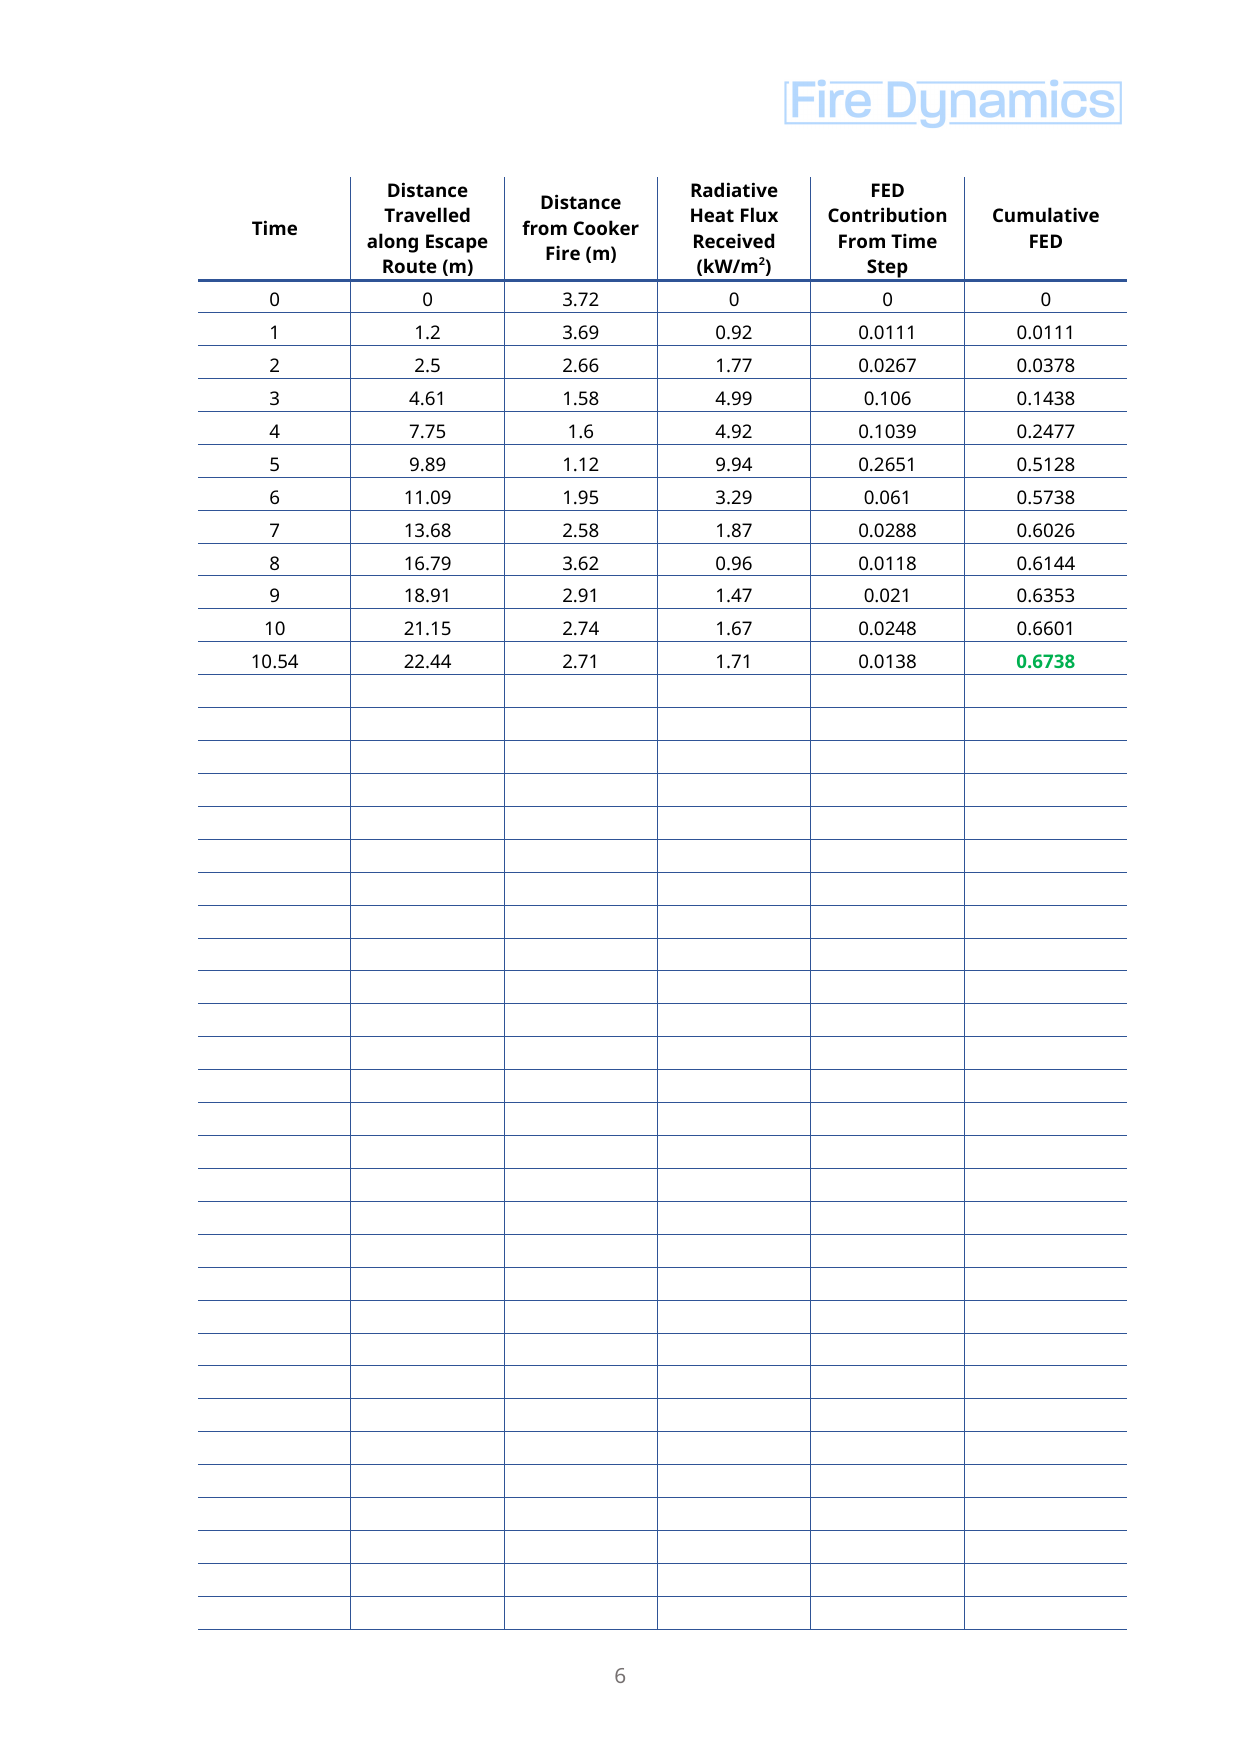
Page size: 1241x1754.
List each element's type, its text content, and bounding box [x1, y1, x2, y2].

table_cell 3.69 [505, 313, 657, 345]
table_cell [658, 807, 810, 839]
table_cell [505, 1432, 657, 1464]
table_cell [351, 1334, 504, 1365]
table_cell [965, 1531, 1127, 1563]
table_cell [965, 1334, 1127, 1365]
table_cell 2.91 [505, 576, 657, 608]
table_cell [658, 1136, 810, 1168]
table_cell [965, 1366, 1127, 1398]
table_cell [811, 1334, 964, 1365]
table_cell [658, 1037, 810, 1069]
table_cell [198, 1070, 350, 1102]
table_cell [811, 1070, 964, 1102]
table_cell 2.71 [505, 642, 657, 674]
table_cell [198, 1169, 350, 1201]
table_cell 0 [198, 282, 350, 312]
table_cell [965, 1136, 1127, 1168]
table_cell [965, 1103, 1127, 1135]
table_cell 2 [198, 346, 350, 378]
table_cell [965, 1432, 1127, 1464]
table_cell [505, 1004, 657, 1036]
table_cell [351, 939, 504, 970]
table_cell [965, 1070, 1127, 1102]
table_cell 4 [198, 412, 350, 444]
table_cell [811, 741, 964, 773]
table_cell 22.44 [351, 642, 504, 674]
table_cell [658, 1399, 810, 1431]
table_cell [351, 1136, 504, 1168]
table_header Time [198, 177, 350, 279]
table_cell [658, 939, 810, 970]
table_cell 4.61 [351, 379, 504, 411]
table_cell [198, 708, 350, 740]
table_cell [965, 1498, 1127, 1530]
table_cell 0 [811, 282, 964, 312]
table_cell [811, 1366, 964, 1398]
table_cell [658, 906, 810, 937]
table_cell 2.66 [505, 346, 657, 378]
table_cell 1.77 [658, 346, 810, 378]
table_cell 1 [198, 313, 350, 345]
table_cell 9.94 [658, 445, 810, 477]
table_cell [505, 1366, 657, 1398]
table_cell [198, 906, 350, 937]
table_cell 0.0248 [811, 609, 964, 641]
table_cell [811, 906, 964, 937]
table_cell [965, 1169, 1127, 1201]
table_cell 2.5 [351, 346, 504, 378]
table_cell 4.99 [658, 379, 810, 411]
table_cell 0.5128 [965, 445, 1127, 477]
table_cell [198, 1531, 350, 1563]
table_cell [658, 774, 810, 806]
table_cell [198, 1399, 350, 1431]
table_cell [198, 774, 350, 806]
table_cell 0.0378 [965, 346, 1127, 378]
table_cell 7.75 [351, 412, 504, 444]
table_cell [505, 708, 657, 740]
table_cell [965, 1564, 1127, 1596]
table_header Radiative Heat Flux Received (kW/m2) [658, 177, 810, 279]
table_cell [505, 741, 657, 773]
table_cell [351, 971, 504, 1003]
table_cell [351, 1169, 504, 1201]
table_cell [351, 1004, 504, 1036]
table_cell [351, 741, 504, 773]
table_cell [198, 1136, 350, 1168]
table_cell [965, 1004, 1127, 1036]
table_cell 0.92 [658, 313, 810, 345]
table_cell [198, 1432, 350, 1464]
table_cell [811, 1169, 964, 1201]
table_cell 0.1039 [811, 412, 964, 444]
table_cell [198, 939, 350, 970]
table_cell [811, 840, 964, 872]
table_cell [811, 1136, 964, 1168]
table_cell [505, 1399, 657, 1431]
table_cell [965, 1037, 1127, 1069]
table_cell [658, 1235, 810, 1267]
table_cell 0 [658, 282, 810, 312]
table_cell 1.2 [351, 313, 504, 345]
table_cell 7 [198, 511, 350, 542]
table_cell 3.29 [658, 478, 810, 509]
table_cell [658, 873, 810, 904]
table_cell [351, 1301, 504, 1332]
table_cell 8 [198, 544, 350, 575]
table_cell [505, 1169, 657, 1201]
table_cell [965, 774, 1127, 806]
table_cell [811, 939, 964, 970]
table_cell 0.0267 [811, 346, 964, 378]
table_cell [965, 971, 1127, 1003]
table_cell 0.6353 [965, 576, 1127, 608]
table_cell [811, 807, 964, 839]
table_cell 18.91 [351, 576, 504, 608]
table_cell [505, 1334, 657, 1365]
table_cell [811, 1301, 964, 1332]
table_cell 0.96 [658, 544, 810, 575]
table_cell [198, 1334, 350, 1365]
table_cell [965, 1465, 1127, 1497]
table_cell [811, 675, 964, 707]
table_cell [198, 741, 350, 773]
table_cell [351, 1202, 504, 1234]
table_cell [351, 1399, 504, 1431]
table_cell [811, 1103, 964, 1135]
table_cell [505, 1103, 657, 1135]
table_cell [198, 1268, 350, 1299]
picture [783, 79, 1123, 129]
table_cell [658, 675, 810, 707]
table_cell [505, 774, 657, 806]
table_cell [658, 1531, 810, 1563]
table_cell [351, 1103, 504, 1135]
table_cell [351, 1070, 504, 1102]
table_cell [351, 1037, 504, 1069]
table_cell [658, 1301, 810, 1332]
table_cell [505, 1136, 657, 1168]
table_cell [198, 1103, 350, 1135]
table_cell [351, 807, 504, 839]
table_cell [965, 906, 1127, 937]
table_cell [505, 1202, 657, 1234]
table_cell [351, 1432, 504, 1464]
table_cell [198, 873, 350, 904]
table_cell 4.92 [658, 412, 810, 444]
table_cell 0.2651 [811, 445, 964, 477]
table_cell [351, 840, 504, 872]
table_cell 1.95 [505, 478, 657, 509]
table_cell [505, 1070, 657, 1102]
table_cell 10.54 [198, 642, 350, 674]
table_header Distance from Cooker Fire (m) [505, 177, 657, 279]
table_cell [351, 774, 504, 806]
table_cell [505, 1531, 657, 1563]
table_cell 1.58 [505, 379, 657, 411]
table_cell 13.68 [351, 511, 504, 542]
table_cell [198, 1301, 350, 1332]
table_cell 16.79 [351, 544, 504, 575]
table_cell [505, 1597, 657, 1629]
table_cell [965, 708, 1127, 740]
table_cell [811, 1235, 964, 1267]
table_cell 10 [198, 609, 350, 641]
table_cell 0.0111 [965, 313, 1127, 345]
table_cell 0.5738 [965, 478, 1127, 509]
table_cell 0.6144 [965, 544, 1127, 575]
table_cell [198, 675, 350, 707]
table_cell [351, 1366, 504, 1398]
table_cell 1.87 [658, 511, 810, 542]
table_cell [505, 939, 657, 970]
table_cell [965, 675, 1127, 707]
table_cell 0.0138 [811, 642, 964, 674]
table_cell 0.0118 [811, 544, 964, 575]
table_cell 1.67 [658, 609, 810, 641]
table_cell [658, 1432, 810, 1464]
table_cell [505, 971, 657, 1003]
table_cell 0.1438 [965, 379, 1127, 411]
table_cell [811, 1037, 964, 1069]
table_cell [811, 708, 964, 740]
table_cell [811, 1597, 964, 1629]
table_cell [505, 906, 657, 937]
table_cell 0.6738 [965, 642, 1127, 674]
table_cell [811, 1465, 964, 1497]
table_cell 9.89 [351, 445, 504, 477]
table_cell [658, 1498, 810, 1530]
table_cell 2.74 [505, 609, 657, 641]
table_cell [811, 1202, 964, 1234]
table_cell [351, 708, 504, 740]
table_cell 21.15 [351, 609, 504, 641]
table_cell [505, 840, 657, 872]
table_cell 0.6601 [965, 609, 1127, 641]
table_cell 0.106 [811, 379, 964, 411]
table_cell [658, 741, 810, 773]
table_cell [811, 1004, 964, 1036]
table_cell 0 [351, 282, 504, 312]
table_cell [658, 1465, 810, 1497]
table_cell [658, 1597, 810, 1629]
table_cell [811, 971, 964, 1003]
table_cell [198, 1465, 350, 1497]
table_cell [965, 873, 1127, 904]
table_cell [658, 1366, 810, 1398]
table_cell [351, 1498, 504, 1530]
table_cell 1.71 [658, 642, 810, 674]
table_cell [198, 1202, 350, 1234]
table_cell [965, 1597, 1127, 1629]
table_cell [811, 1498, 964, 1530]
table_cell 0.2477 [965, 412, 1127, 444]
table_cell [811, 873, 964, 904]
table_cell [198, 1037, 350, 1069]
table_cell [505, 1235, 657, 1267]
table_cell [811, 1432, 964, 1464]
table_cell 3.62 [505, 544, 657, 575]
table_cell [965, 1202, 1127, 1234]
table_cell 1.6 [505, 412, 657, 444]
table_header Cumulative FED [965, 177, 1127, 279]
table_cell [505, 807, 657, 839]
table_cell [965, 1301, 1127, 1332]
table_cell [965, 1235, 1127, 1267]
table_cell [351, 1268, 504, 1299]
table_cell [965, 741, 1127, 773]
table_cell [198, 1235, 350, 1267]
table_cell [658, 1564, 810, 1596]
table_cell 0.0111 [811, 313, 964, 345]
table_cell [658, 1334, 810, 1365]
table_cell [198, 1004, 350, 1036]
table_cell [351, 675, 504, 707]
table_cell 9 [198, 576, 350, 608]
table_cell [658, 840, 810, 872]
table_cell 0.061 [811, 478, 964, 509]
table_cell [198, 1597, 350, 1629]
table_cell [658, 1004, 810, 1036]
table_cell [811, 774, 964, 806]
table_cell [198, 840, 350, 872]
table_cell [351, 873, 504, 904]
table_cell [351, 1531, 504, 1563]
table_cell [965, 1399, 1127, 1431]
table_cell 0.0288 [811, 511, 964, 542]
table_cell [658, 1169, 810, 1201]
table_cell 2.58 [505, 511, 657, 542]
table_cell [351, 1597, 504, 1629]
table_cell [505, 675, 657, 707]
table_cell [505, 1498, 657, 1530]
table_cell 3.72 [505, 282, 657, 312]
table_cell [351, 906, 504, 937]
table_cell 0.021 [811, 576, 964, 608]
table_cell [198, 1366, 350, 1398]
table_cell 11.09 [351, 478, 504, 509]
table_cell [811, 1564, 964, 1596]
table_cell [965, 807, 1127, 839]
table_cell [198, 1564, 350, 1596]
table_cell [658, 971, 810, 1003]
table_cell 0.6026 [965, 511, 1127, 542]
table_cell [505, 1465, 657, 1497]
table_cell 5 [198, 445, 350, 477]
table_cell [658, 1070, 810, 1102]
table_cell 1.12 [505, 445, 657, 477]
table_cell [351, 1235, 504, 1267]
table_cell [198, 1498, 350, 1530]
table_cell [198, 971, 350, 1003]
table_cell [658, 708, 810, 740]
table_cell [965, 1268, 1127, 1299]
table_cell 0 [965, 282, 1127, 312]
table_cell [505, 873, 657, 904]
table_cell [505, 1037, 657, 1069]
table_cell [965, 939, 1127, 970]
table_cell [658, 1103, 810, 1135]
table_cell 3 [198, 379, 350, 411]
table_cell [351, 1465, 504, 1497]
table_cell [965, 840, 1127, 872]
table_cell [505, 1268, 657, 1299]
table_cell [198, 807, 350, 839]
table_cell [811, 1531, 964, 1563]
table_cell 6 [198, 478, 350, 509]
table_header FED Contribution From Time Step [811, 177, 964, 279]
table_cell [505, 1564, 657, 1596]
table_header Distance Travelled along Escape Route (m) [351, 177, 504, 279]
table_cell [351, 1564, 504, 1596]
table_cell [505, 1301, 657, 1332]
table_cell [811, 1268, 964, 1299]
table_cell [658, 1268, 810, 1299]
table_cell [658, 1202, 810, 1234]
table_cell [811, 1399, 964, 1431]
table_cell 1.47 [658, 576, 810, 608]
